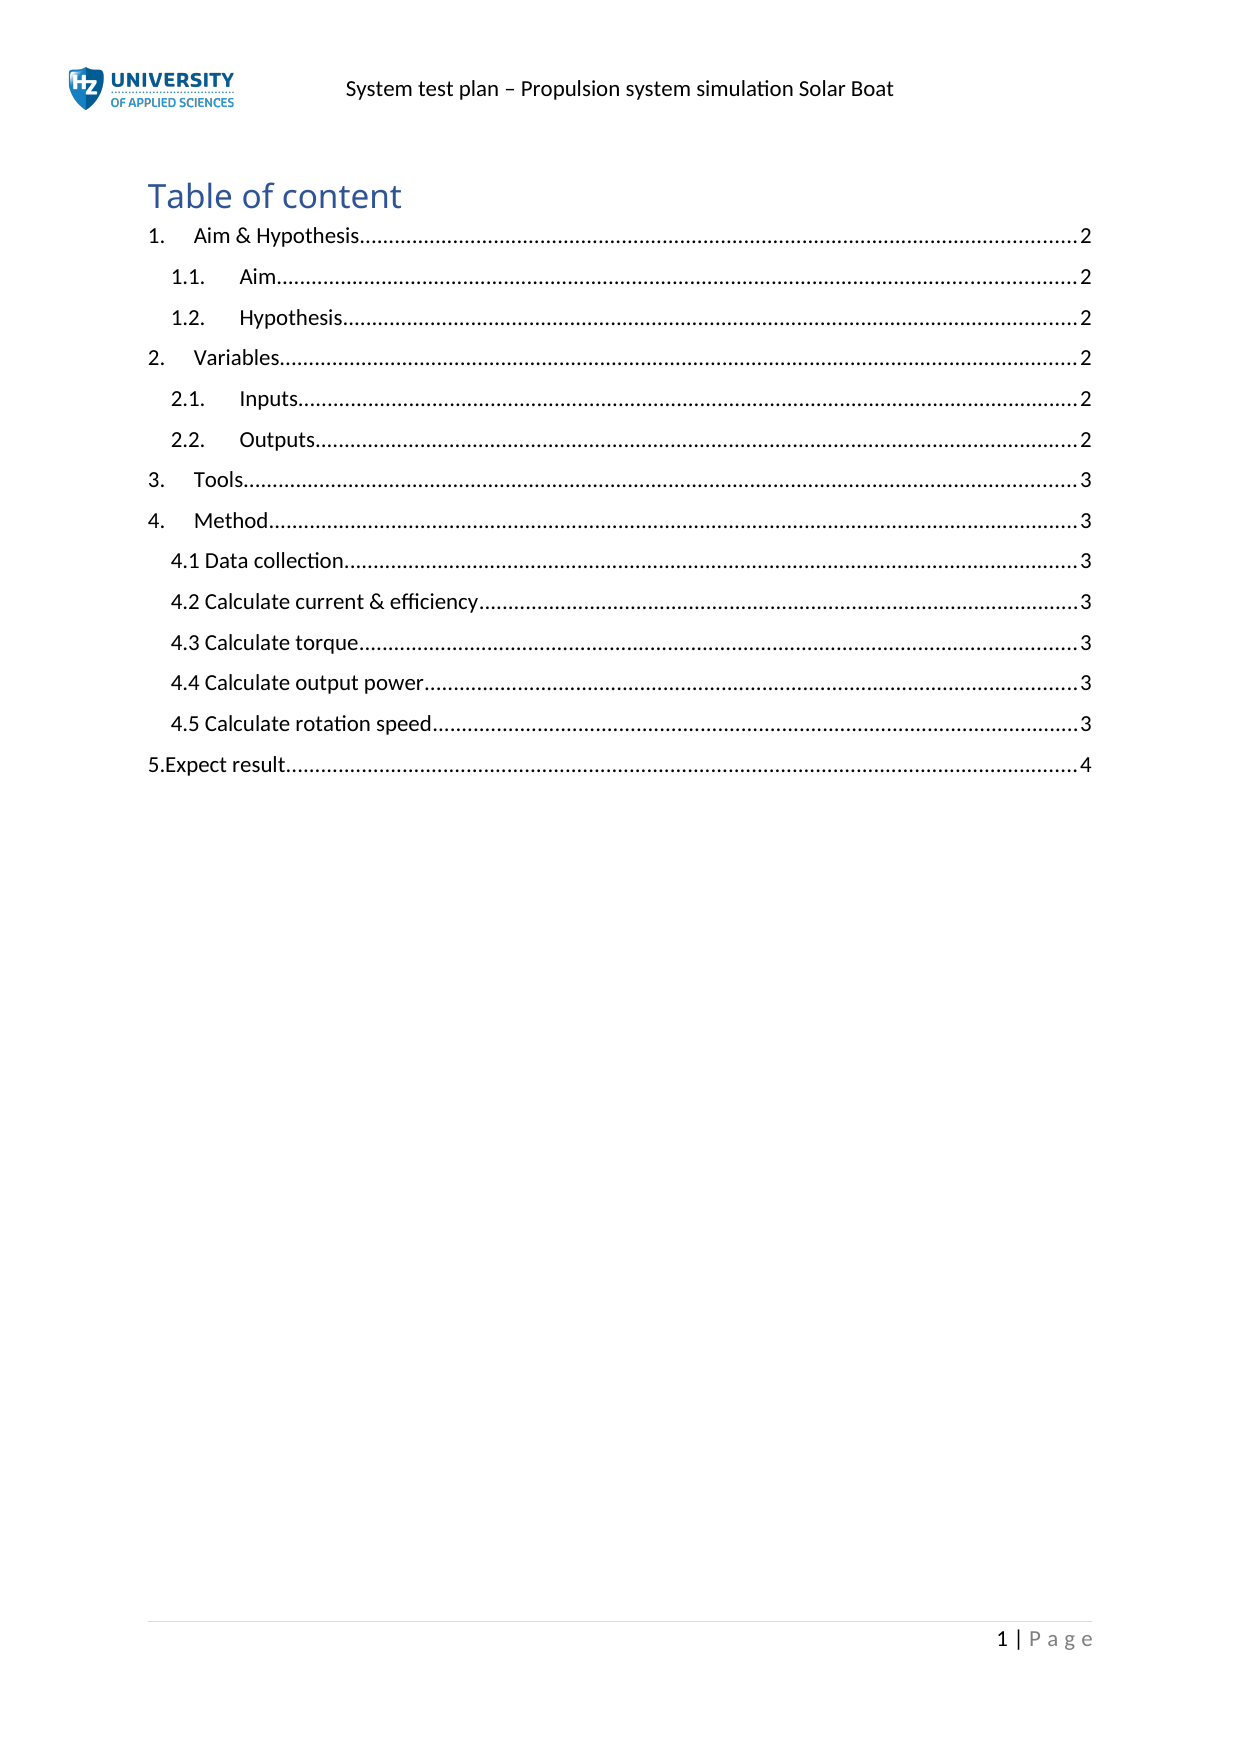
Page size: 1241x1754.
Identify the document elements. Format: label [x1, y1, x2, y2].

picture [68, 67, 234, 110]
